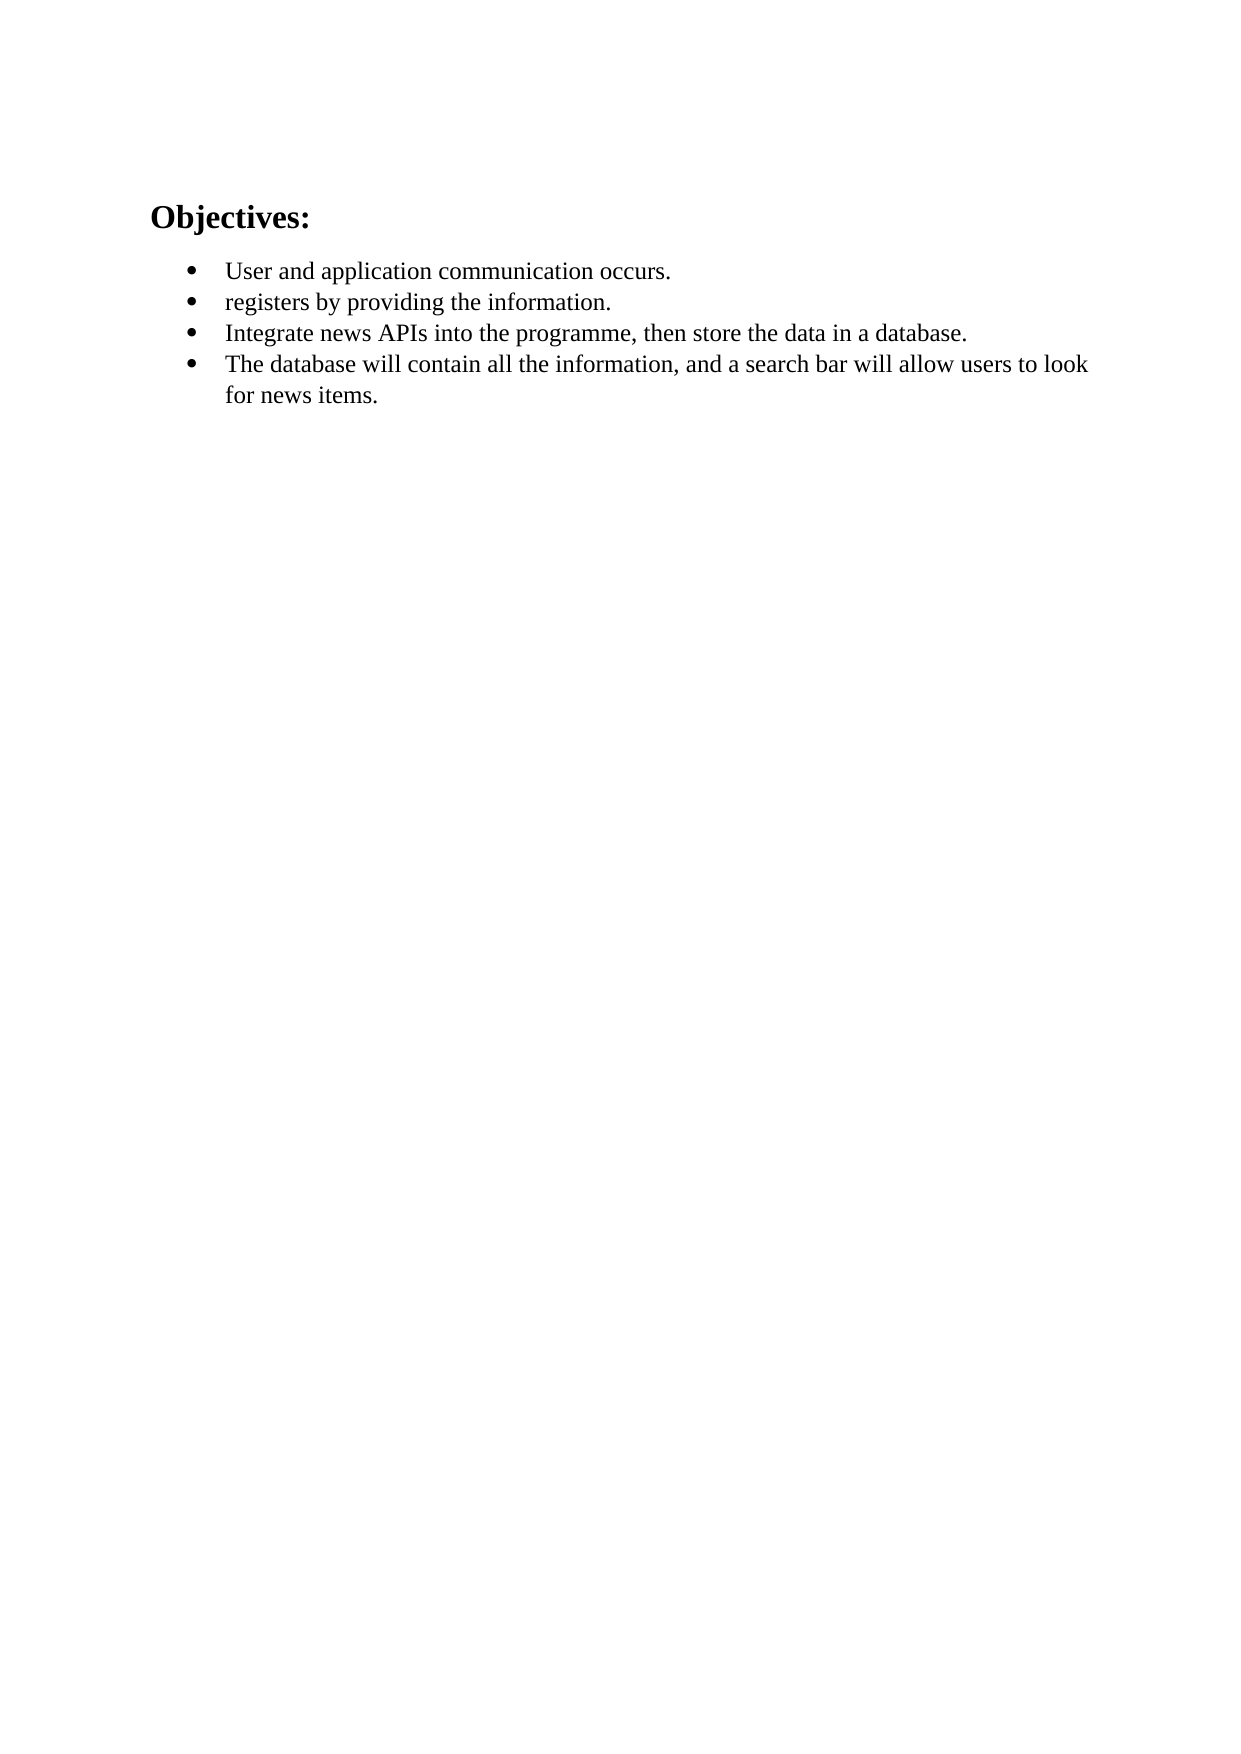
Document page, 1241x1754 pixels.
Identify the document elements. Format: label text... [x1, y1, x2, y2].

list Integrate news APIs into the programme, then store the data in a database. [187, 318, 1090, 347]
list The database will contain all the information, and a search bar will allow users to look for news items. [187, 349, 1090, 409]
list User and application communication occurs. [187, 256, 1090, 284]
text Objectives: [150, 198, 1090, 236]
list registers by providing the information. [187, 287, 1090, 316]
